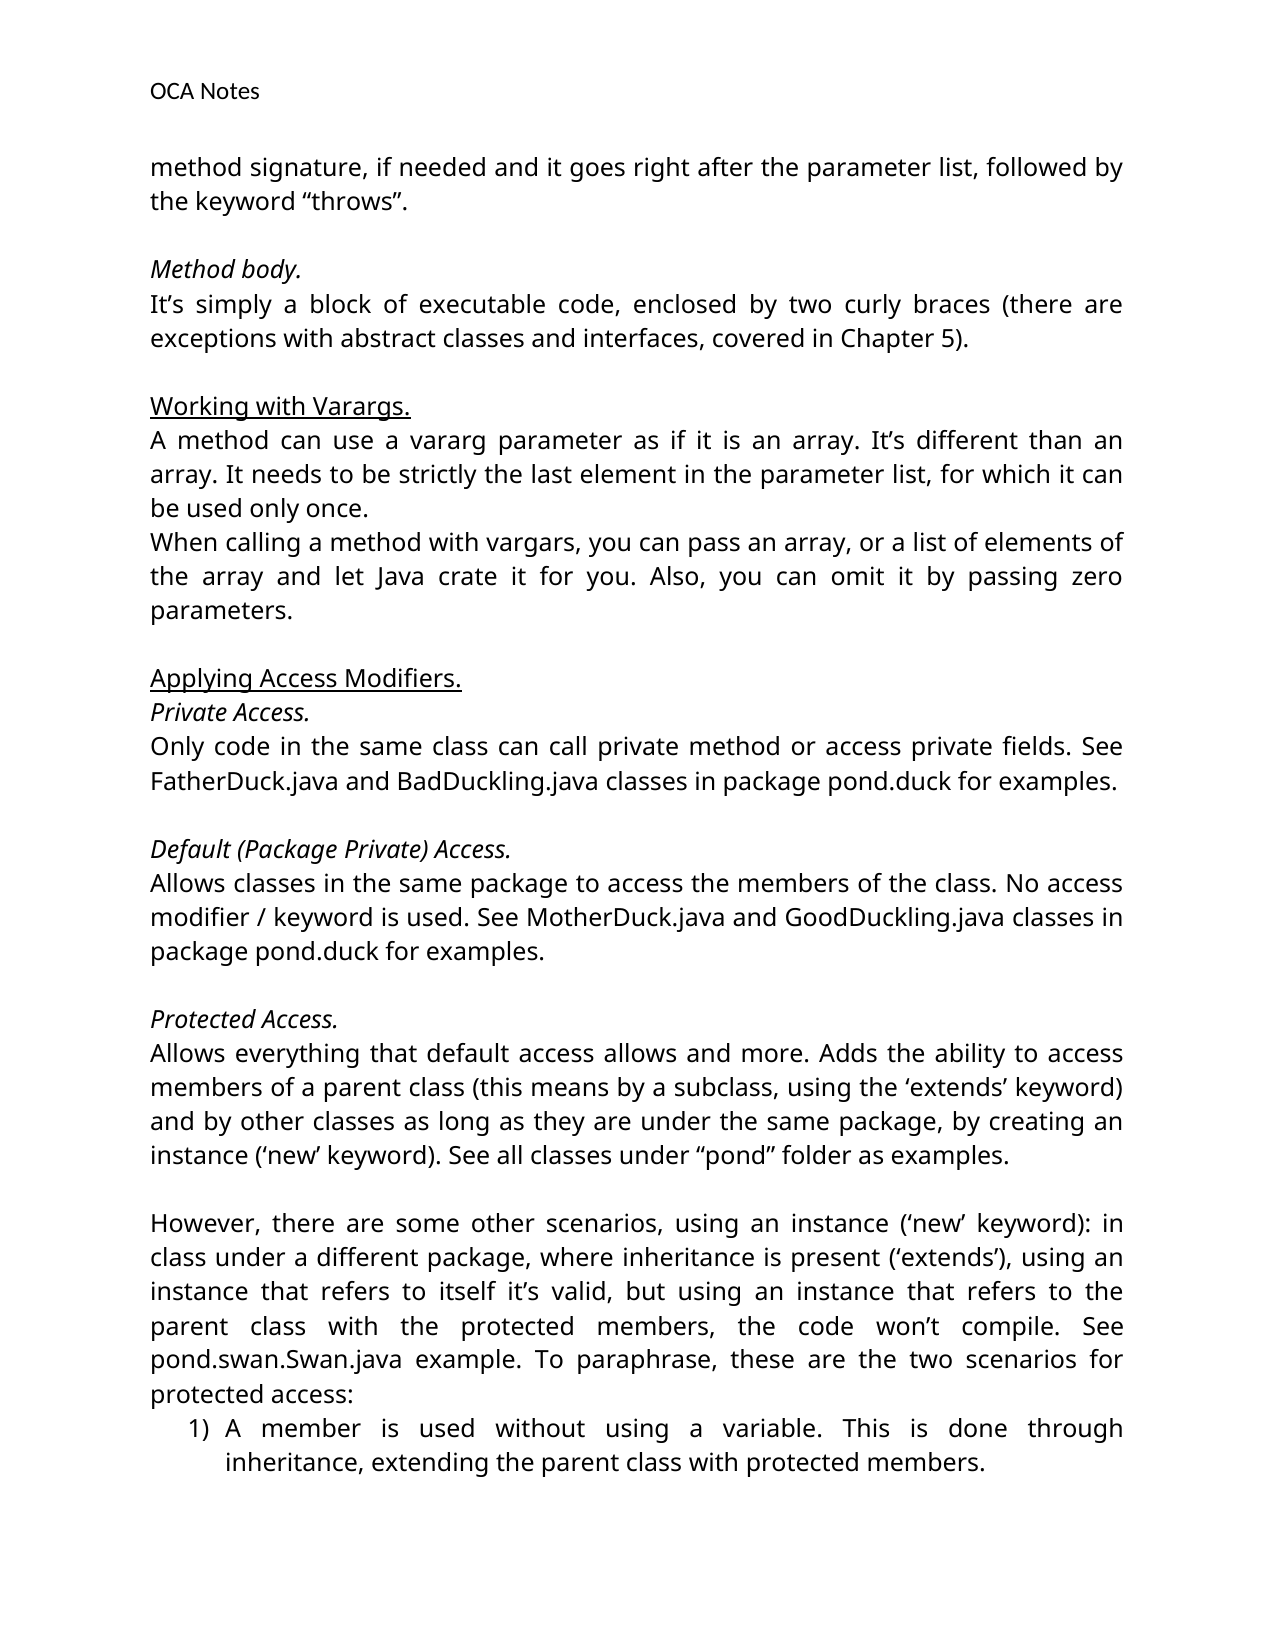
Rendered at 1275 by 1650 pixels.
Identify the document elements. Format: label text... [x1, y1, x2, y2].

text Allows everything that default access allows and more. Adds the ability to access members of a parent class (this means by a subclass, using the ‘extends’ keyword) and by other classes as long as they are under the same package, by creating an instance (‘new’ keyword). See all classes under “pond” folder as examples. [150, 1036, 1125, 1172]
text Only code in the same class can call private method or access private fields. See FatherDuck.java and BadDuckling.java classes in package pond.duck for examples. [150, 729, 1125, 797]
text Method body. [150, 252, 1125, 286]
text Default (Package Private) Access. [150, 831, 1125, 865]
text Applying Access Modifiers. [150, 661, 1125, 695]
text Protected Access. [150, 1002, 1125, 1036]
text Private Access. [150, 695, 1125, 729]
text However, there are some other scenarios, using an instance (‘new’ keyword): in class under a different package, where inheritance is present (‘extends’), using an instance that refers to itself it’s valid, but using an instance that refers to the parent class with the protected members, the code won’t compile. See pond.swan.Swan.java example. To paraphrase, these are the two scenarios for protected access: [150, 1206, 1125, 1410]
text Working with Varargs. [150, 388, 1125, 422]
text When calling a method with vargars, you can pass an array, or a list of elements of the array and let Java crate it for you. Also, you can omit it by passing zero parameters. [150, 525, 1125, 627]
text It’s simply a block of executable code, enclosed by two curly braces (there are exceptions with abstract classes and interfaces, covered in Chapter 5). [150, 286, 1125, 354]
text Allows classes in the same package to access the members of the class. No access modifier / keyword is used. See MotherDuck.java and GoodDuckling.java classes in package pond.duck for examples. [150, 865, 1125, 967]
list A member is used without using a variable. This is done through inheritance, extending the parent class with protected members. [187, 1410, 1125, 1478]
text A method can use a vararg parameter as if it is an array. It’s different than an array. It needs to be strictly the last element in the parameter list, for which it can be used only once. [150, 422, 1125, 525]
